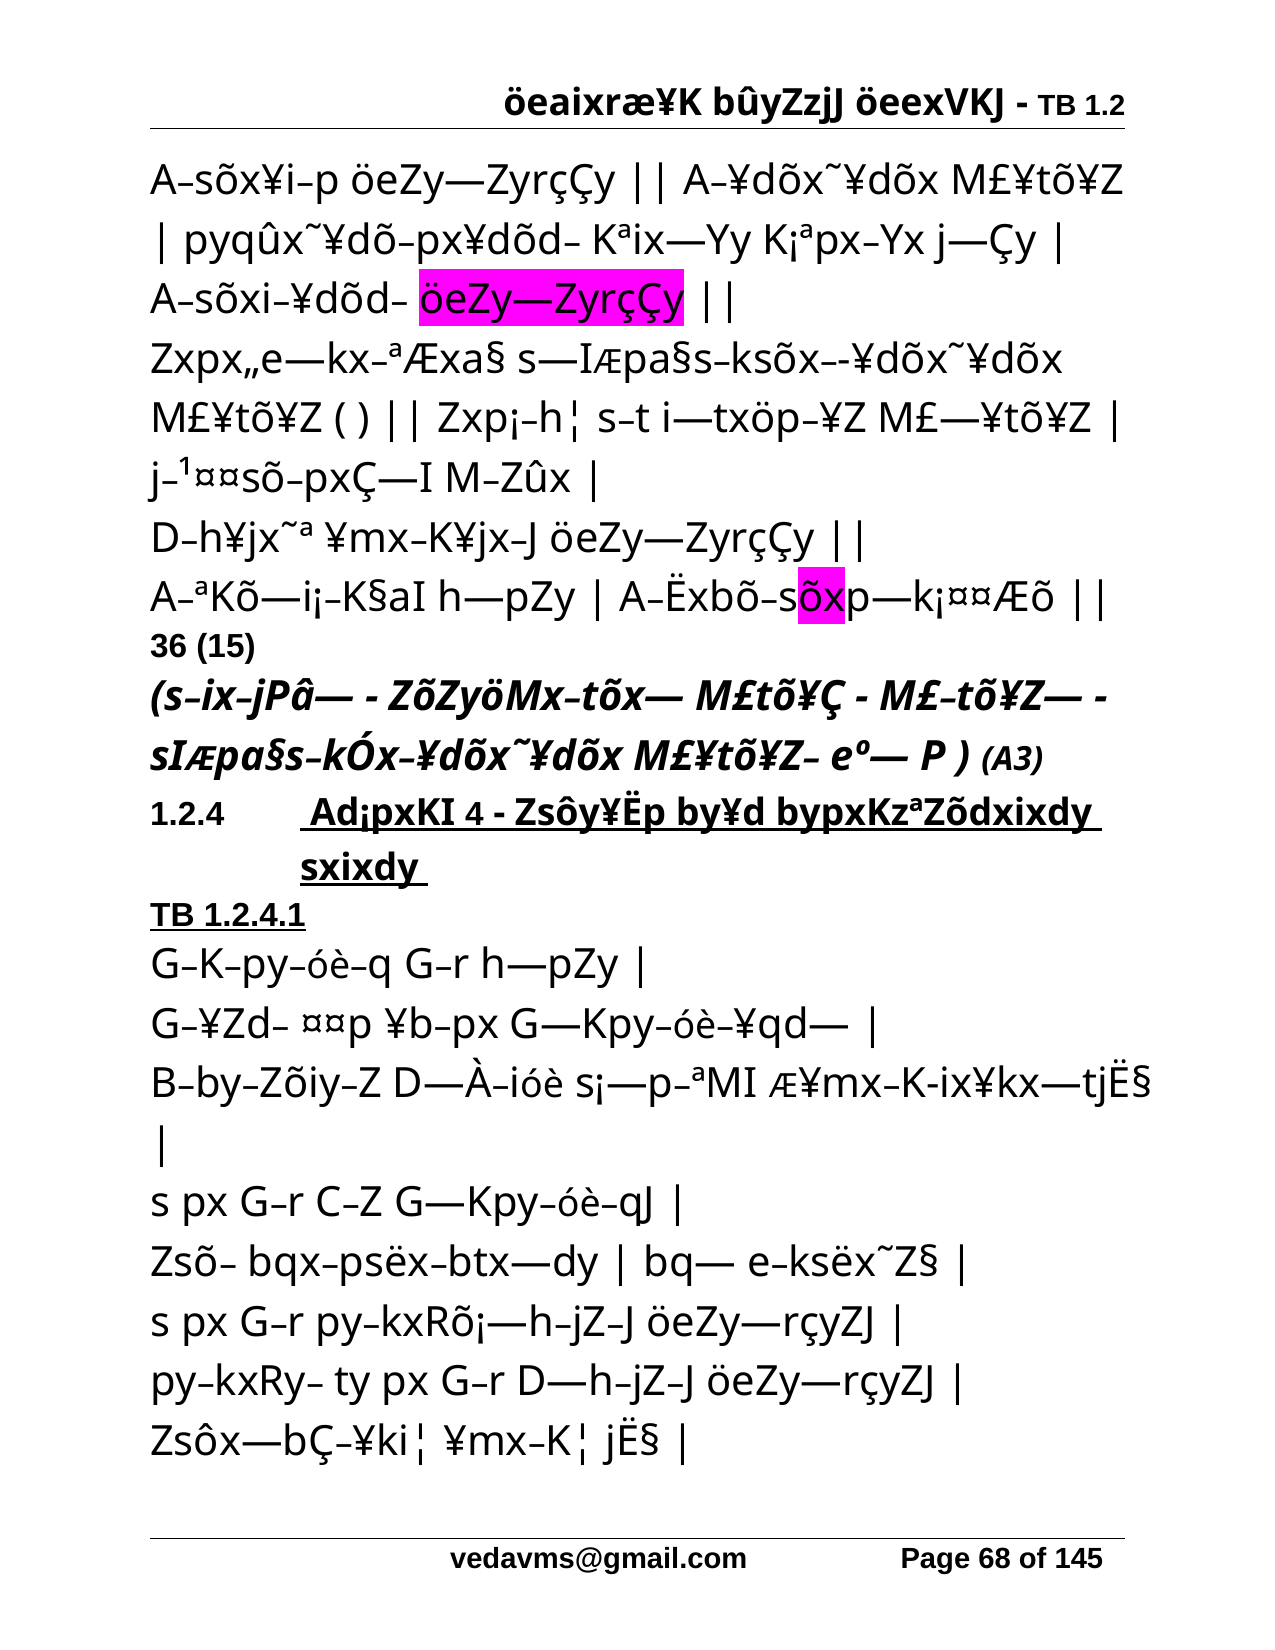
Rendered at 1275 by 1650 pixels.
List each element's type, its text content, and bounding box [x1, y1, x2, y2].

text j–¹¤¤sõ–pxÇ—I M–Zûx | [150, 448, 1154, 505]
text (s–ix–jPâ— - ZõZyöMx–tõx— M£tõ¥Ç - M£–tõ¥Z— - sIÆpa§s–kÓx–¥dõx˜¥dõx M£¥tõ¥Z– eº— P ) (A3) [150, 666, 1154, 782]
text s px G–r C–Z G—Kpy–óè–qJ | [150, 1172, 1154, 1229]
text Zsõ– bqx–psëx–btx—dy | bq— e–ksëx˜Z§ | [150, 1232, 1154, 1288]
text G–K–py–óè–q G–r h—pZy | [150, 934, 1154, 991]
text A–sõxi–¥dõd– öeZy—ZyrçÇy || [684, 269, 1154, 326]
text A–ªKõ—i¡–K§aI h—pZy | A–Ëxbõ–sõxp—k¡¤¤Æõ || 36 (15) [150, 567, 1154, 664]
text D–h¥jx˜ª ¥mx–K¥jx–J öeZy—ZyrçÇy || [150, 507, 1154, 564]
subtitle Ad¡pxKI 4 - Zsôy¥Ëp by¥d bypxKzªZõdxixdy sxixdy [150, 785, 1154, 891]
text s px G–r py–kxRõ¡—h–jZ–J öeZy—rçyZJ | [150, 1291, 1154, 1348]
text TB 1.2.4.1 [150, 895, 1154, 934]
text A–sõxi–¥dõd– öeZy—ZyrçÇy || [150, 269, 419, 326]
text G–¥Zd– ¤¤p ¥b–px G—Kpy–óè–¥qd— | [150, 993, 1154, 1050]
text Zsôx—bÇ–¥ki¦ ¥mx–K¦ jË§ | [150, 1411, 1154, 1467]
text Zxpx„e—kx–ªÆxa§ s—IÆpa§s–ksõx–-¥dõx˜¥dõx [150, 329, 1154, 386]
text M£¥tõ¥Z ( ) || Zxp¡–h¦ s–t i—txöp–¥Z M£—¥tõ¥Z | [150, 388, 1154, 445]
text py–kxRy– ty px G–r D—h–jZ–J öeZy—rçyZJ | [150, 1351, 1154, 1408]
text B–by–Zõiy–Z D—À–ióè s¡—p–ªMI Æ¥mx–K-ix¥kx—tjË§ | [150, 1053, 1154, 1169]
text A–sõx¥i–p öeZy—ZyrçÇy || A–¥dõx˜¥dõx M£¥tõ¥Z | pyqûx˜¥dõ–px¥dõd– Kªix—Yy K¡ªpx–Yx j—Çy | [150, 150, 1154, 266]
